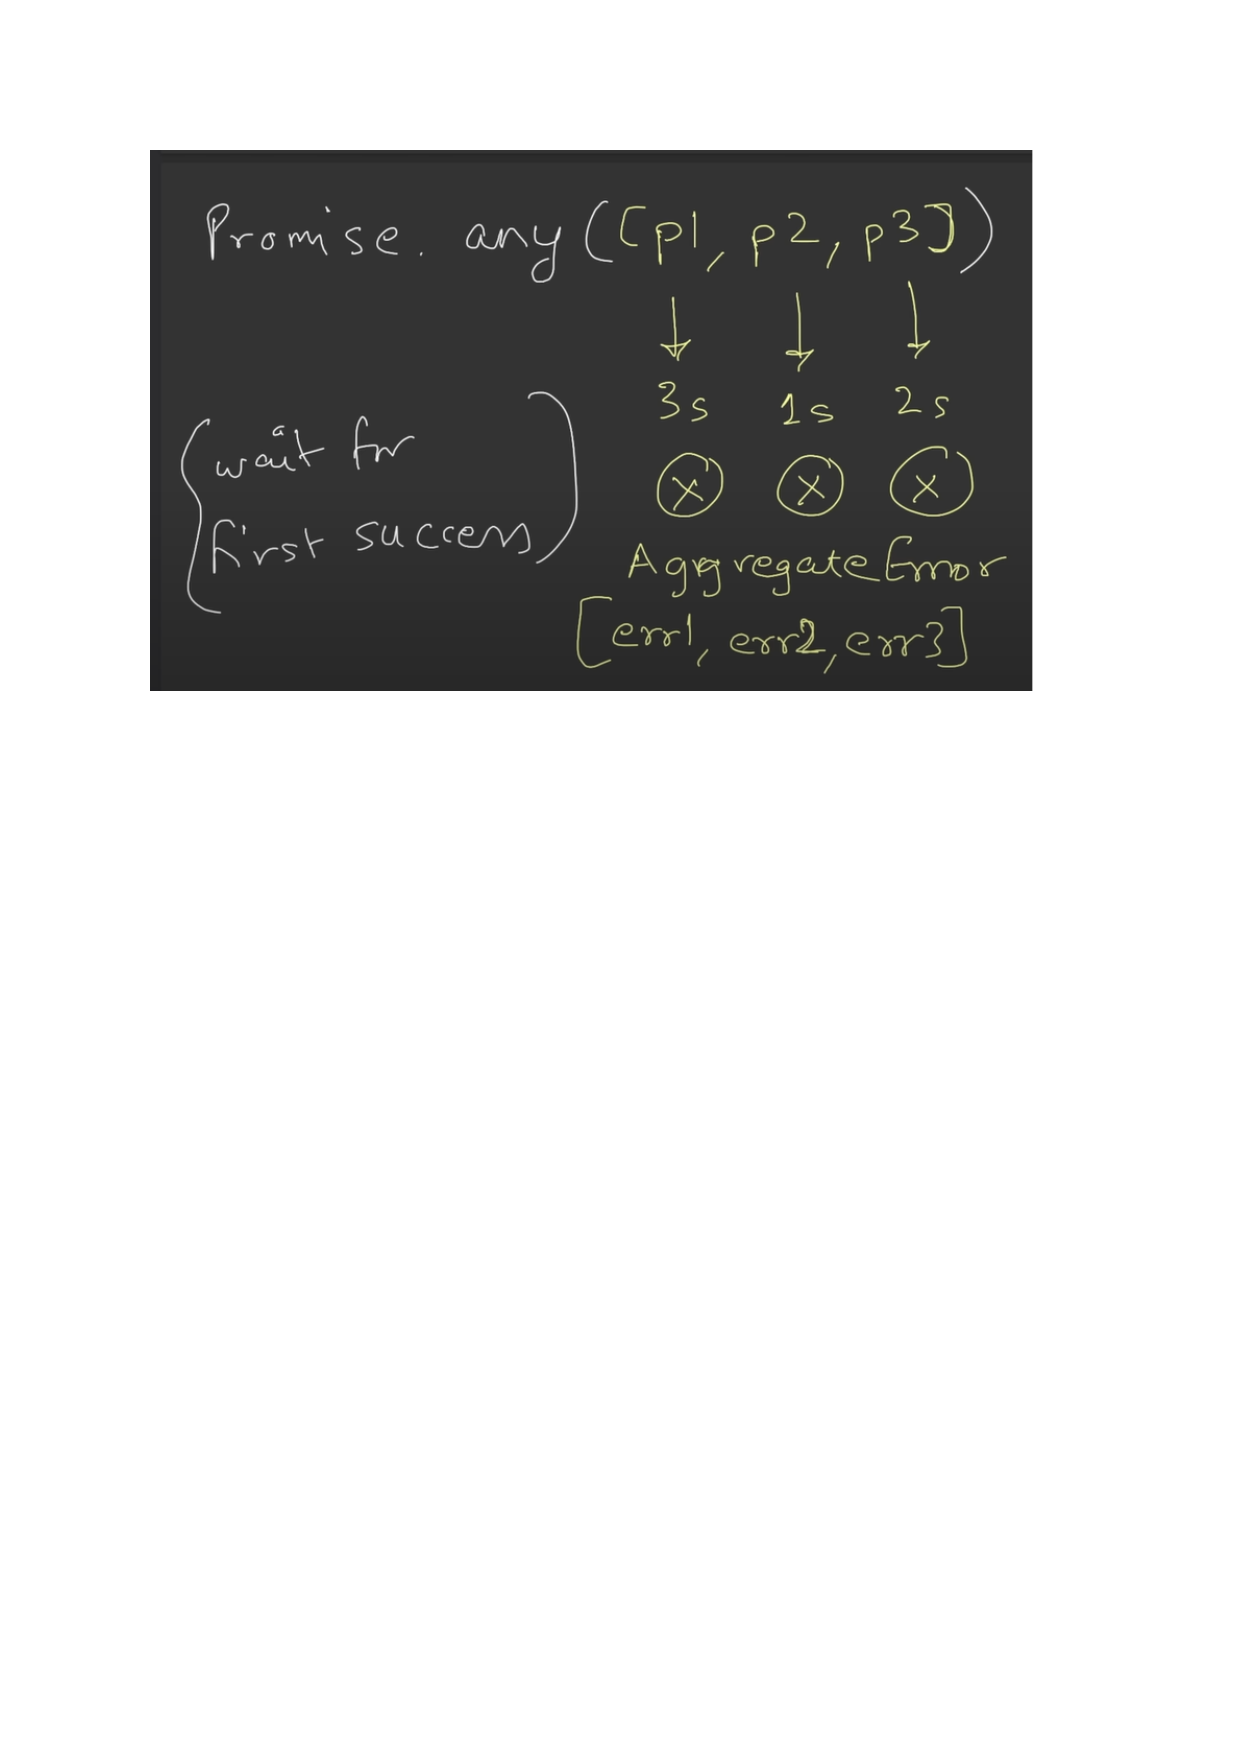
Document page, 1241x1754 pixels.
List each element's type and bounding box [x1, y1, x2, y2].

picture [150, 150, 1033, 691]
